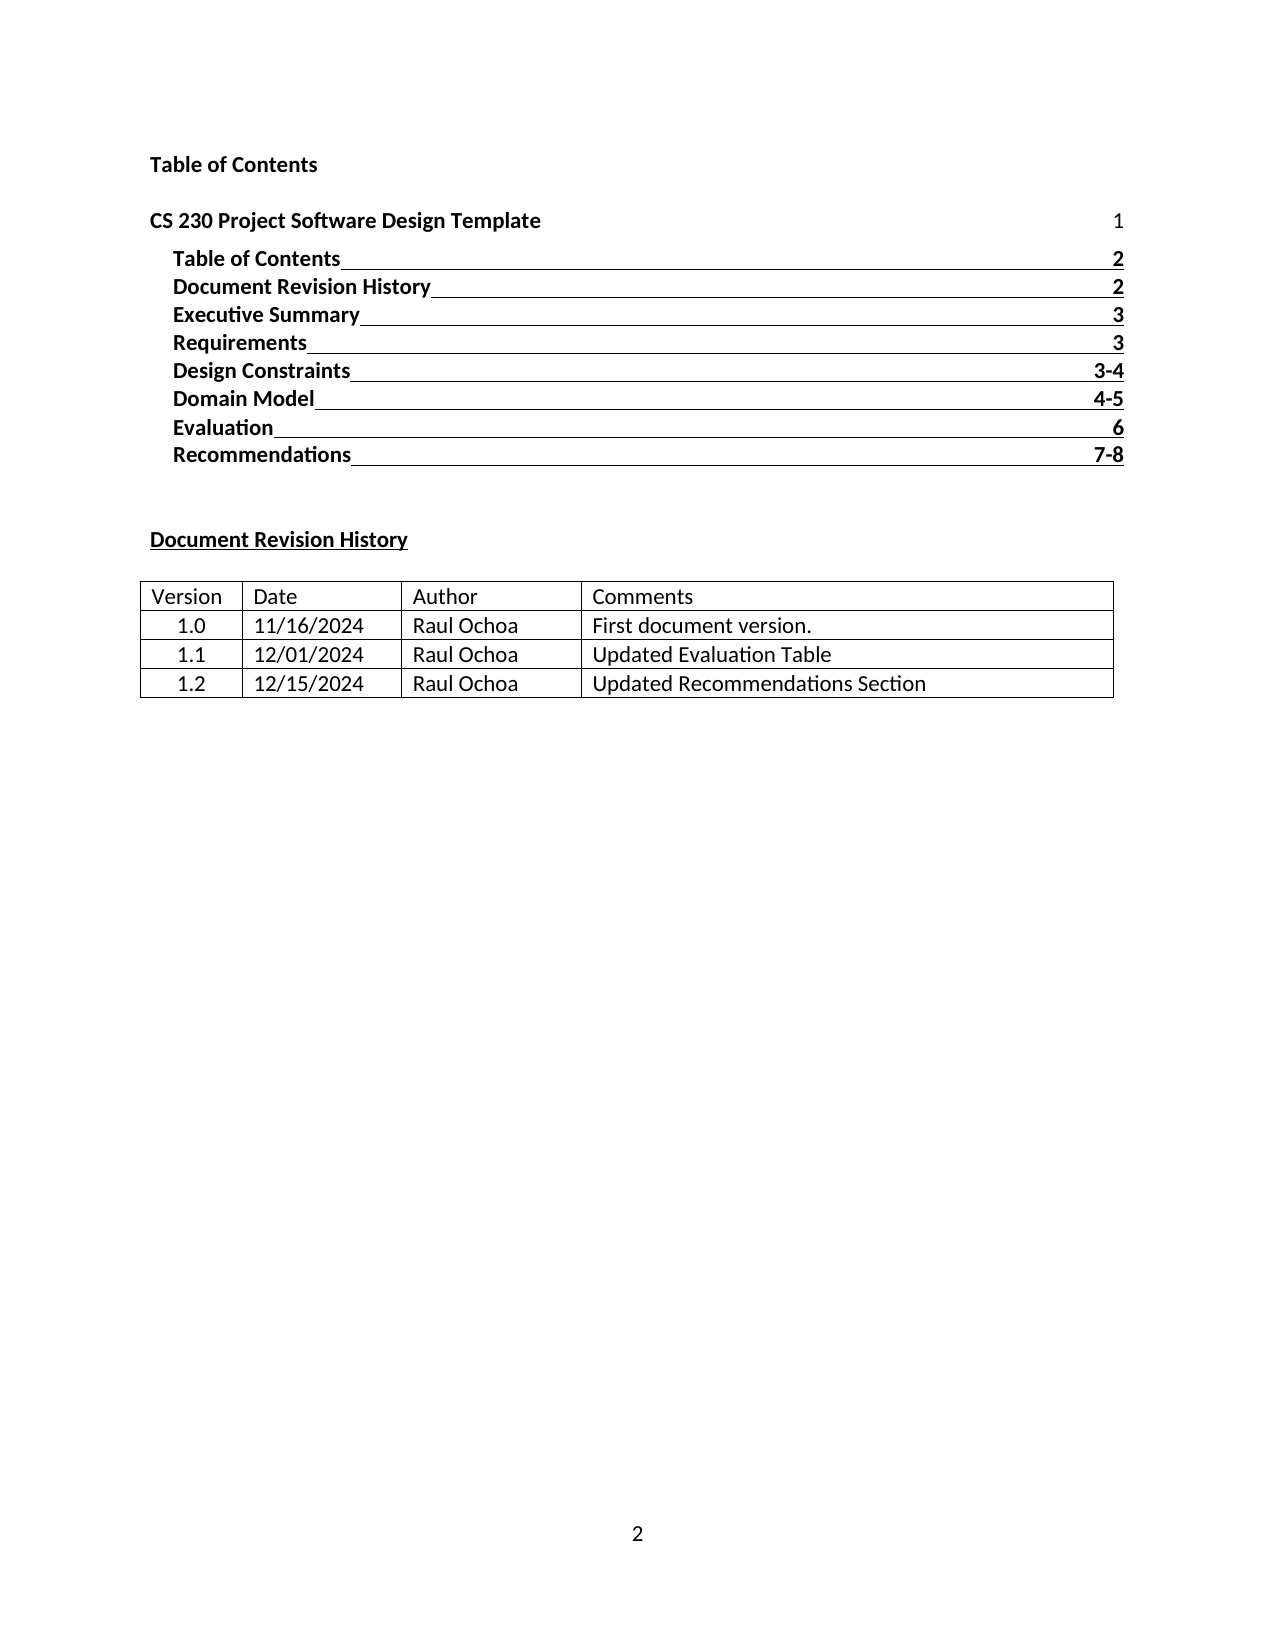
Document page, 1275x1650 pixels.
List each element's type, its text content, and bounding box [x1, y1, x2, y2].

table_cell First document version. [582, 611, 1113, 639]
table_cell 1.0 [141, 611, 242, 639]
table_cell Updated Recommendations Section [582, 669, 1113, 697]
table_cell 12/01/2024 [243, 640, 401, 668]
table_header Author [402, 582, 581, 610]
table_cell 12/15/2024 [243, 669, 401, 697]
table_cell 1.1 [141, 640, 242, 668]
table_cell Raul Ochoa [402, 611, 581, 639]
table_header Date [243, 582, 401, 610]
table_cell Raul Ochoa [402, 669, 581, 697]
table_header Version [141, 582, 242, 610]
table_cell Raul Ochoa [402, 640, 581, 668]
subtitle Document Revision History [150, 525, 1125, 553]
table_header Comments [582, 582, 1113, 610]
subtitle Table of Contents [150, 150, 1125, 178]
table_cell 11/16/2024 [243, 611, 401, 639]
table_cell Updated Evaluation Table [582, 640, 1113, 668]
table_cell 1.2 [141, 669, 242, 697]
